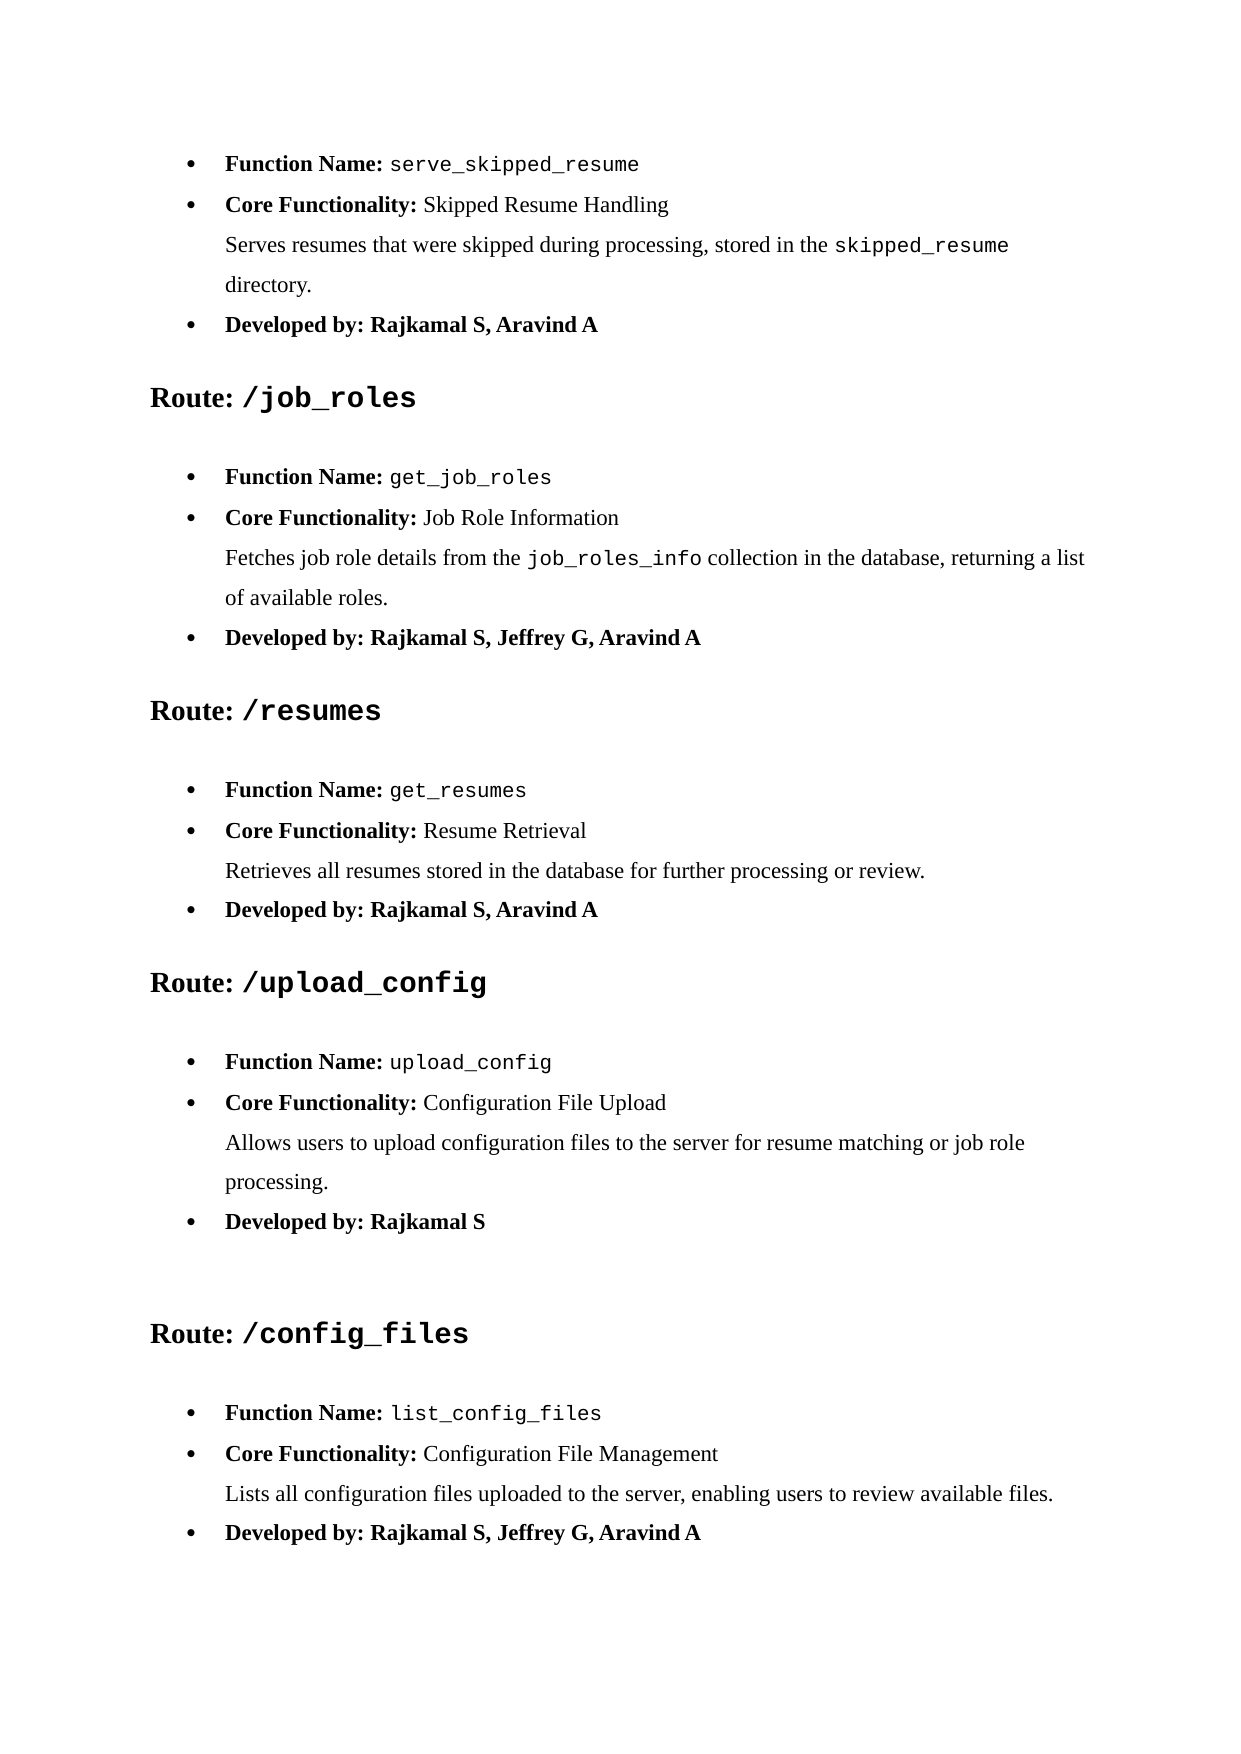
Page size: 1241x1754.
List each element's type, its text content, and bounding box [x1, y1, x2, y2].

list Core Functionality: Skipped Resume Handling Serves resumes that were skipped during processing, stored in the skipped_resume directory. [187, 191, 1090, 298]
list Core Functionality: Job Role Information Fetches job role details from the job_roles_info collection in the database, returning a list of available roles. [187, 504, 1090, 611]
list Function Name: upload_config [187, 1048, 1090, 1076]
list Developed by: Rajkamal S, Jeffrey G, Aravind A [187, 624, 1090, 650]
text Route: /upload_config [150, 965, 1090, 1001]
list Core Functionality: Configuration File Upload Allows users to upload configuration files to the server for resume matching or job role processing. [187, 1089, 1090, 1195]
list Core Functionality: Resume Retrieval Retrieves all resumes stored in the database for further processing or review. [187, 817, 1090, 883]
list Core Functionality: Configuration File Management Lists all configuration files uploaded to the server, enabling users to review available files. [187, 1441, 1090, 1506]
list Function Name: serve_skipped_resume [187, 150, 1090, 178]
list Function Name: get_resumes [187, 776, 1090, 803]
list Developed by: Rajkamal S, Aravind A [187, 311, 1090, 337]
list Developed by: Rajkamal S, Jeffrey G, Aravind A [187, 1519, 1090, 1546]
list Function Name: get_job_roles [187, 463, 1090, 491]
text Route: /config_files [150, 1316, 1090, 1352]
text Route: /job_roles [150, 380, 1090, 416]
list Function Name: list_config_files [187, 1399, 1090, 1427]
list Developed by: Rajkamal S [187, 1208, 1090, 1234]
text Route: /resumes [150, 693, 1090, 729]
list Developed by: Rajkamal S, Aravind A [187, 896, 1090, 922]
